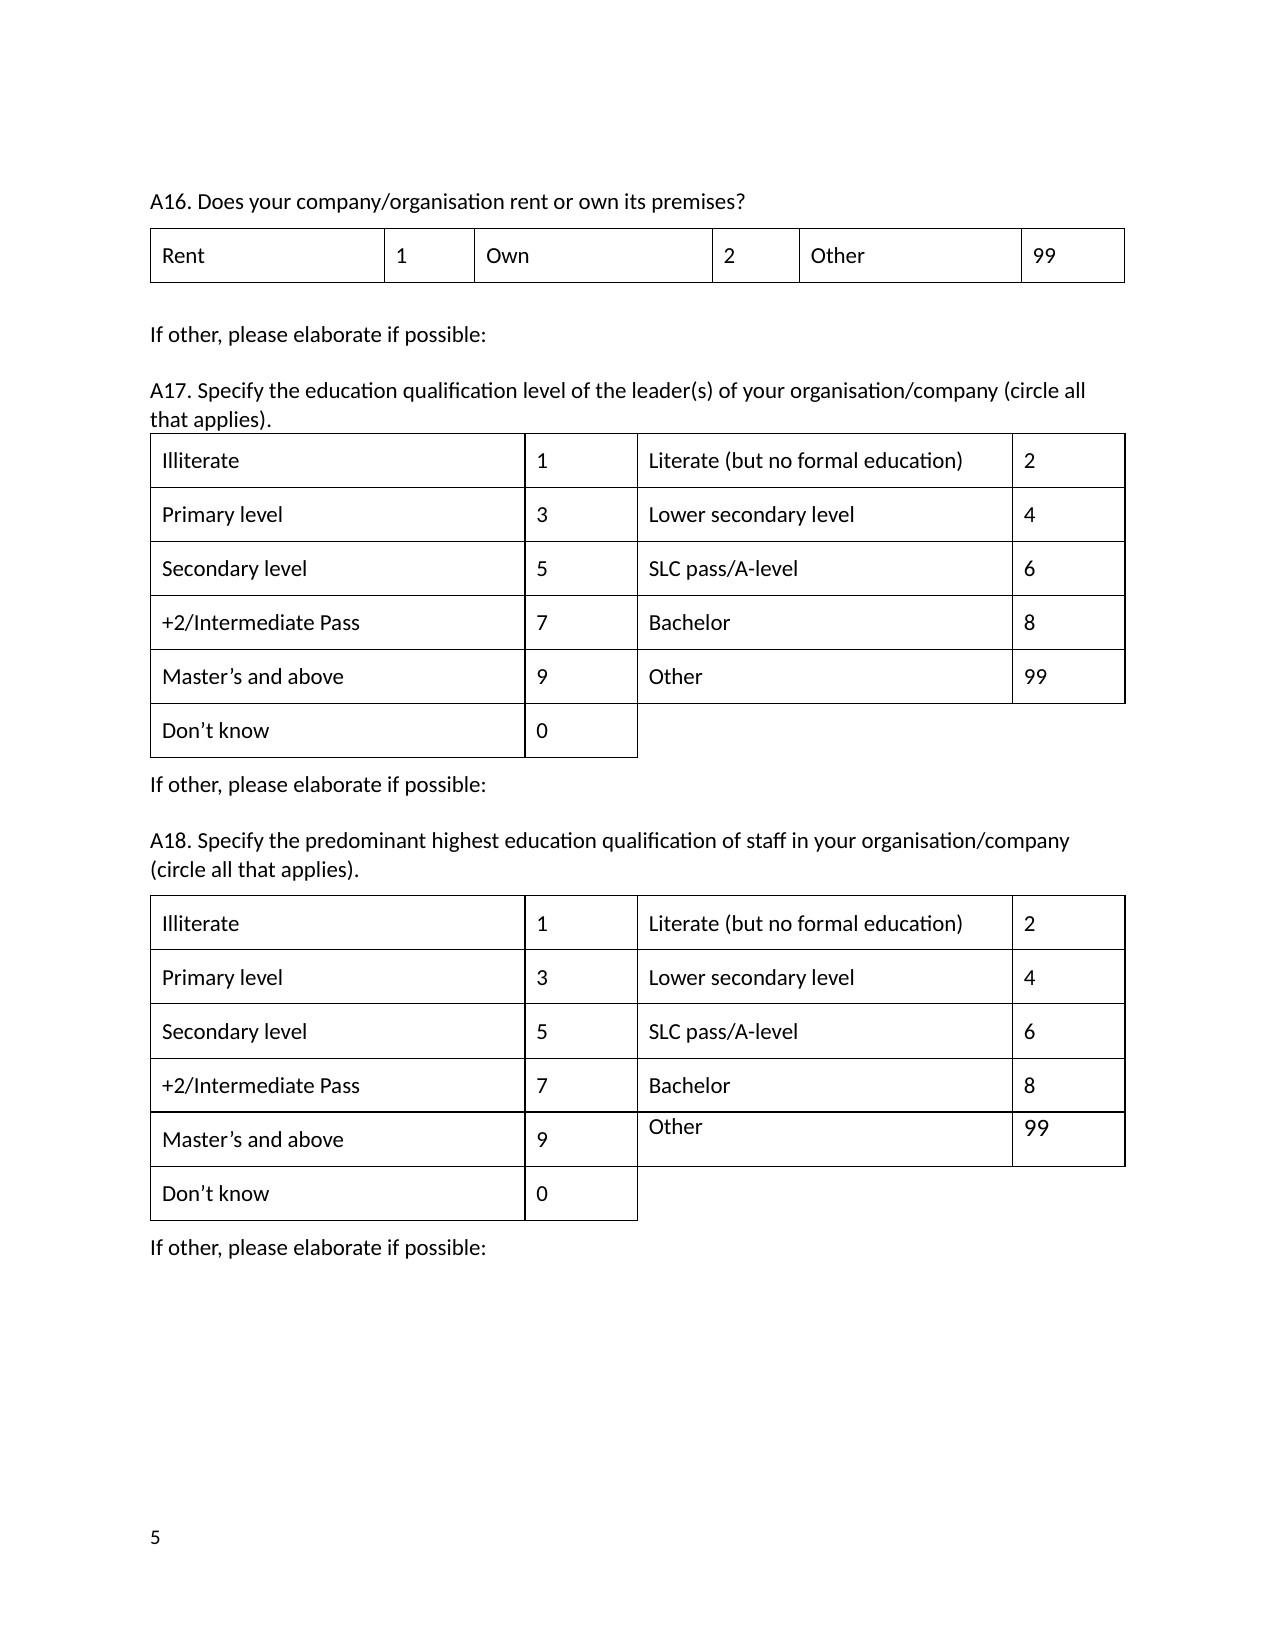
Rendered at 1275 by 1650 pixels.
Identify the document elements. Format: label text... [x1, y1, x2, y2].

table_cell Other [638, 1113, 1012, 1166]
table_cell 0 [526, 704, 637, 757]
table_cell +2/Intermediate Pass [151, 596, 524, 649]
table_cell 6 [1013, 542, 1124, 595]
text A18. Specify the predominant highest education qualification of staff in your organisation/company (circle all that applies). [150, 827, 1125, 883]
table_header Illiterate [151, 896, 524, 949]
text If other, please elaborate if possible: [150, 1233, 1125, 1261]
table_cell SLC pass/A-level [638, 542, 1012, 595]
table_cell 8 [1013, 1059, 1124, 1111]
table_cell 6 [1013, 1004, 1124, 1057]
table_header 1 [526, 896, 637, 949]
table_header Literate (but no formal education) [638, 434, 1012, 487]
table_cell SLC pass/A-level [638, 1004, 1012, 1057]
table_cell 8 [1013, 596, 1124, 649]
table_cell Primary level [151, 950, 524, 1003]
table_header 99 [1022, 229, 1124, 282]
table_header Literate (but no formal education) [638, 896, 1012, 949]
table_cell 99 [1013, 1113, 1124, 1166]
table_cell 7 [526, 596, 637, 649]
table_cell 5 [526, 542, 637, 595]
table_header Other [800, 229, 1021, 282]
table_cell Secondary level [151, 1004, 524, 1057]
table_cell Bachelor [638, 1059, 1012, 1111]
table_header Own [475, 229, 712, 282]
table_cell 9 [526, 1113, 637, 1166]
table_header 2 [1013, 896, 1124, 949]
table_cell Master’s and above [151, 650, 524, 703]
table_cell 3 [526, 950, 637, 1003]
table_cell Master’s and above [151, 1113, 524, 1166]
table_cell 7 [526, 1059, 637, 1111]
text If other, please elaborate if possible: [150, 771, 1125, 799]
table_cell Lower secondary level [638, 950, 1012, 1003]
table_header 2 [713, 229, 799, 282]
table_header 1 [385, 229, 474, 282]
table_cell 0 [526, 1167, 637, 1219]
table_cell 4 [1013, 950, 1124, 1003]
table_cell Don’t know [151, 1167, 524, 1219]
table_cell 99 [1013, 650, 1124, 703]
text If other, please elaborate if possible: [150, 321, 1125, 349]
table_cell Lower secondary level [638, 488, 1012, 541]
table_cell 4 [1013, 488, 1124, 541]
table_cell 3 [526, 488, 637, 541]
table_cell Secondary level [151, 542, 524, 595]
table_header Illiterate [151, 434, 524, 487]
text A16. Does your company/organisation rent or own its premises? [150, 187, 1125, 216]
table_header 1 [526, 434, 637, 487]
table_cell Bachelor [638, 596, 1012, 649]
table_cell Primary level [151, 488, 524, 541]
table_cell Other [638, 650, 1012, 703]
table_cell 9 [526, 650, 637, 703]
text A17. Specify the education qualification level of the leader(s) of your organisation/company (circle all that applies). [150, 377, 1125, 433]
table_cell +2/Intermediate Pass [151, 1059, 524, 1111]
table_cell 5 [526, 1004, 637, 1057]
table_header Rent [151, 229, 384, 282]
table_header 2 [1013, 434, 1124, 487]
table_cell Don’t know [151, 704, 524, 757]
